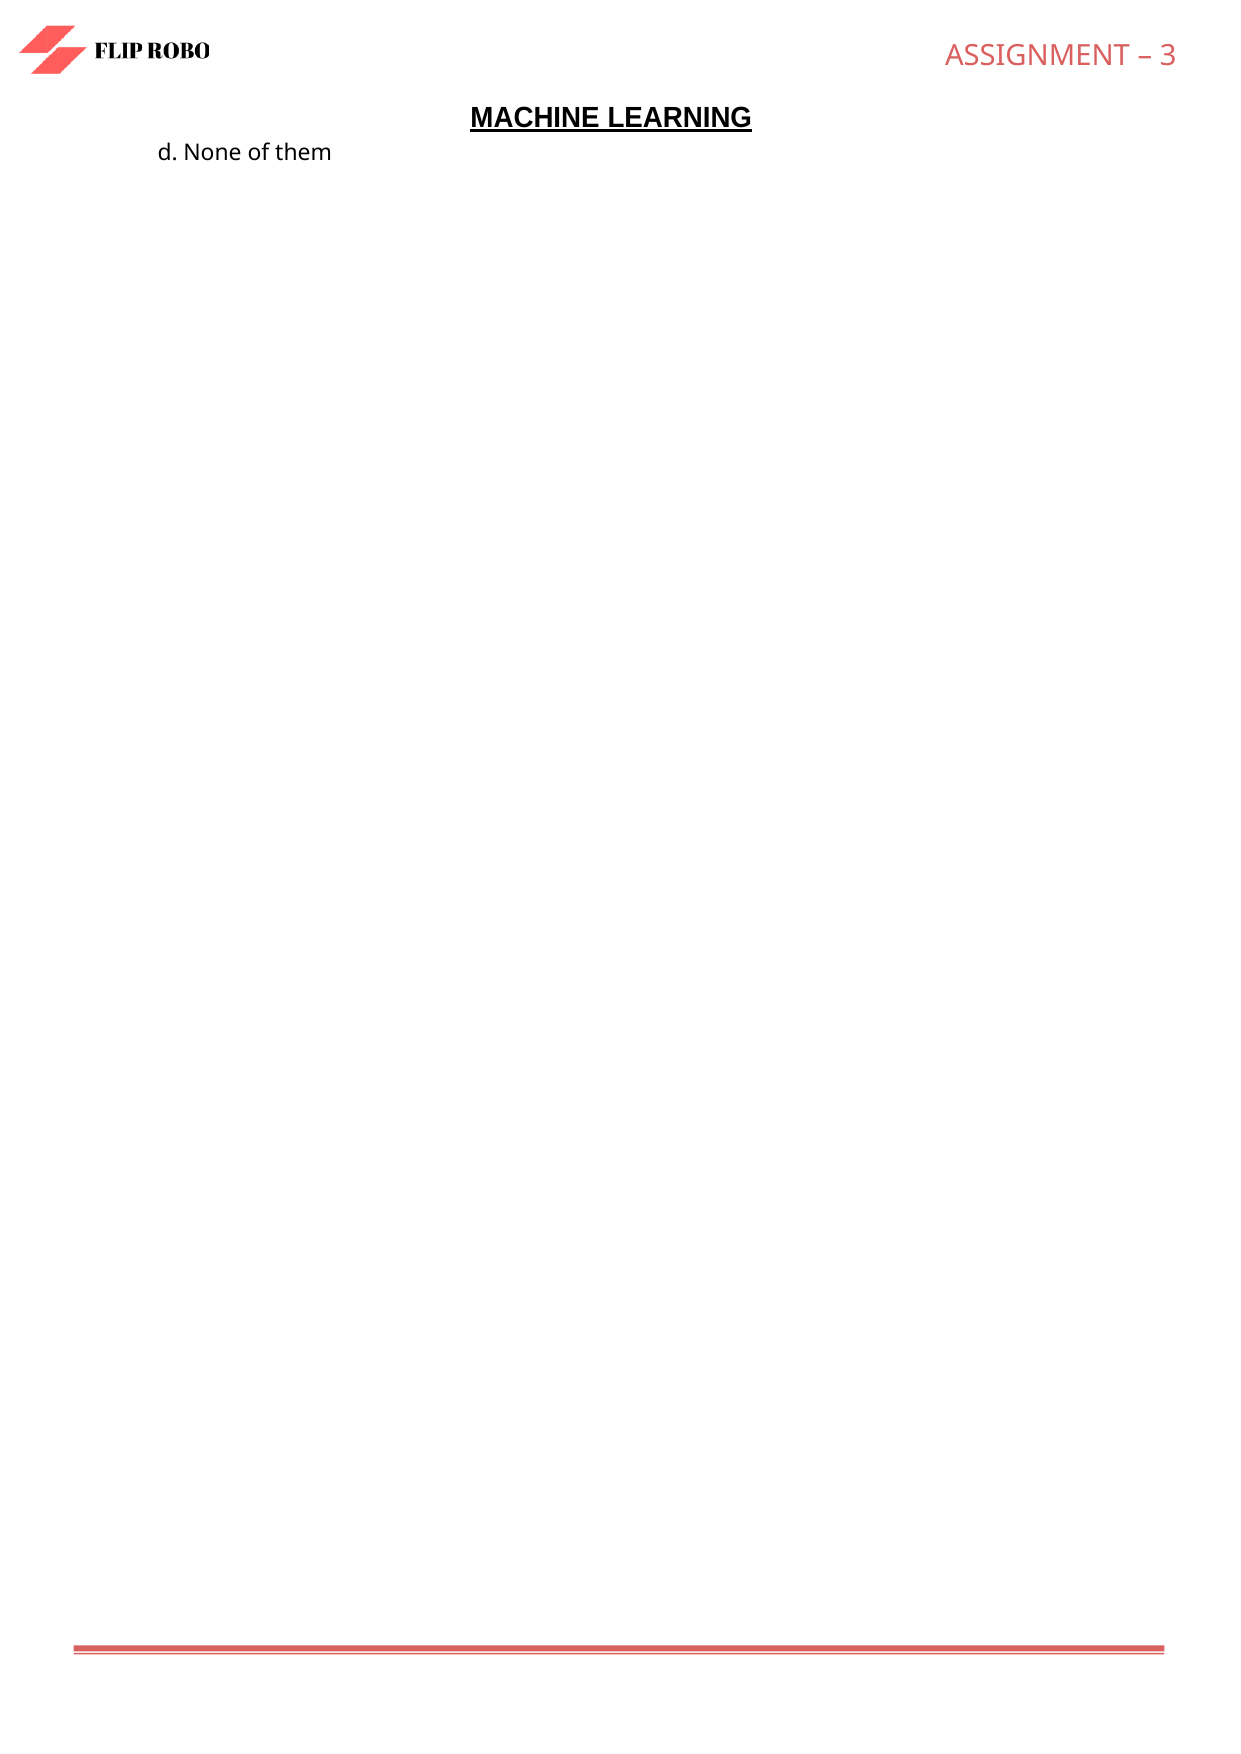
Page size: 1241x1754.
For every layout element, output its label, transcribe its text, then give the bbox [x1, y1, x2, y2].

list None of them [157, 135, 1169, 167]
picture [18, 25, 209, 74]
